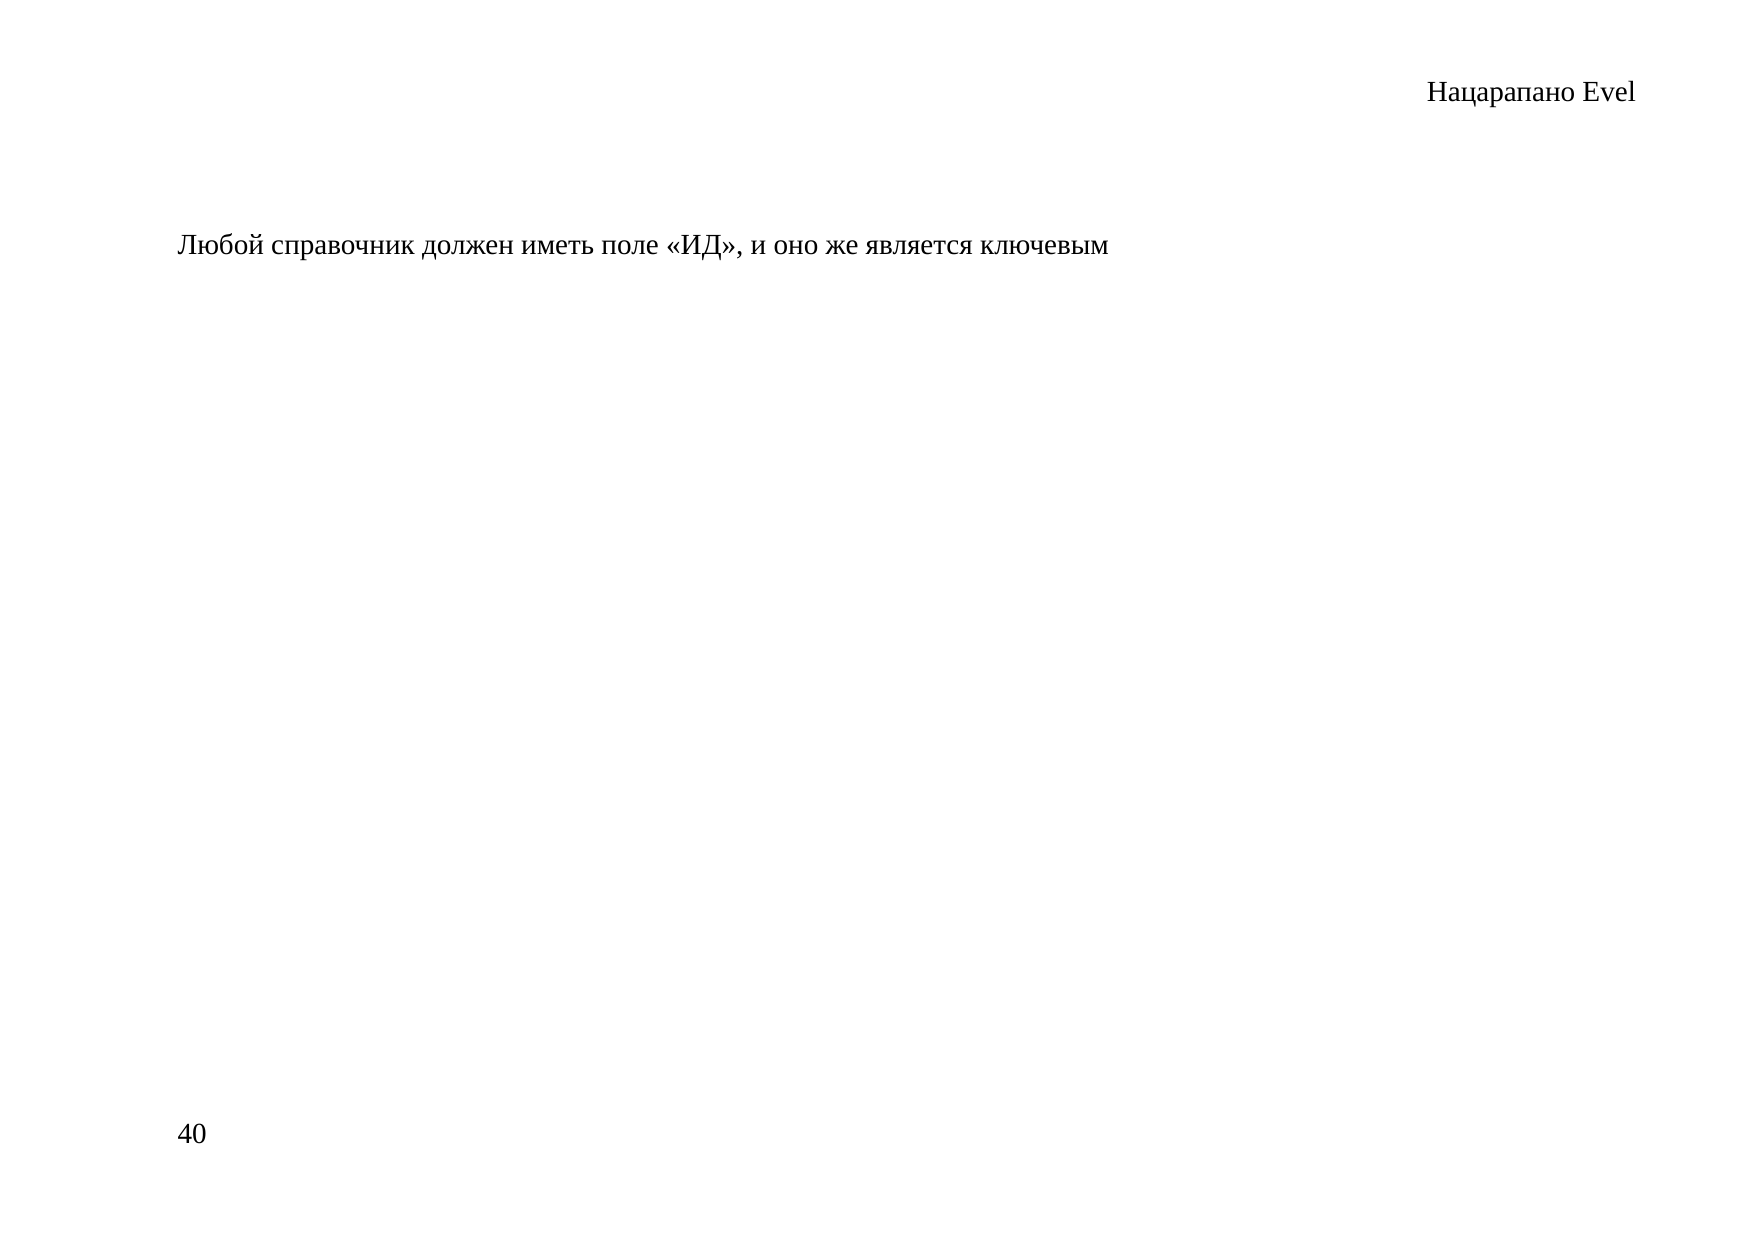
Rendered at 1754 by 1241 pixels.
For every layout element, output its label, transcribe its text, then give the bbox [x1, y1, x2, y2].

text Любой справочник должен иметь поле «ИД», и оно же является ключевым [118, 227, 1636, 261]
